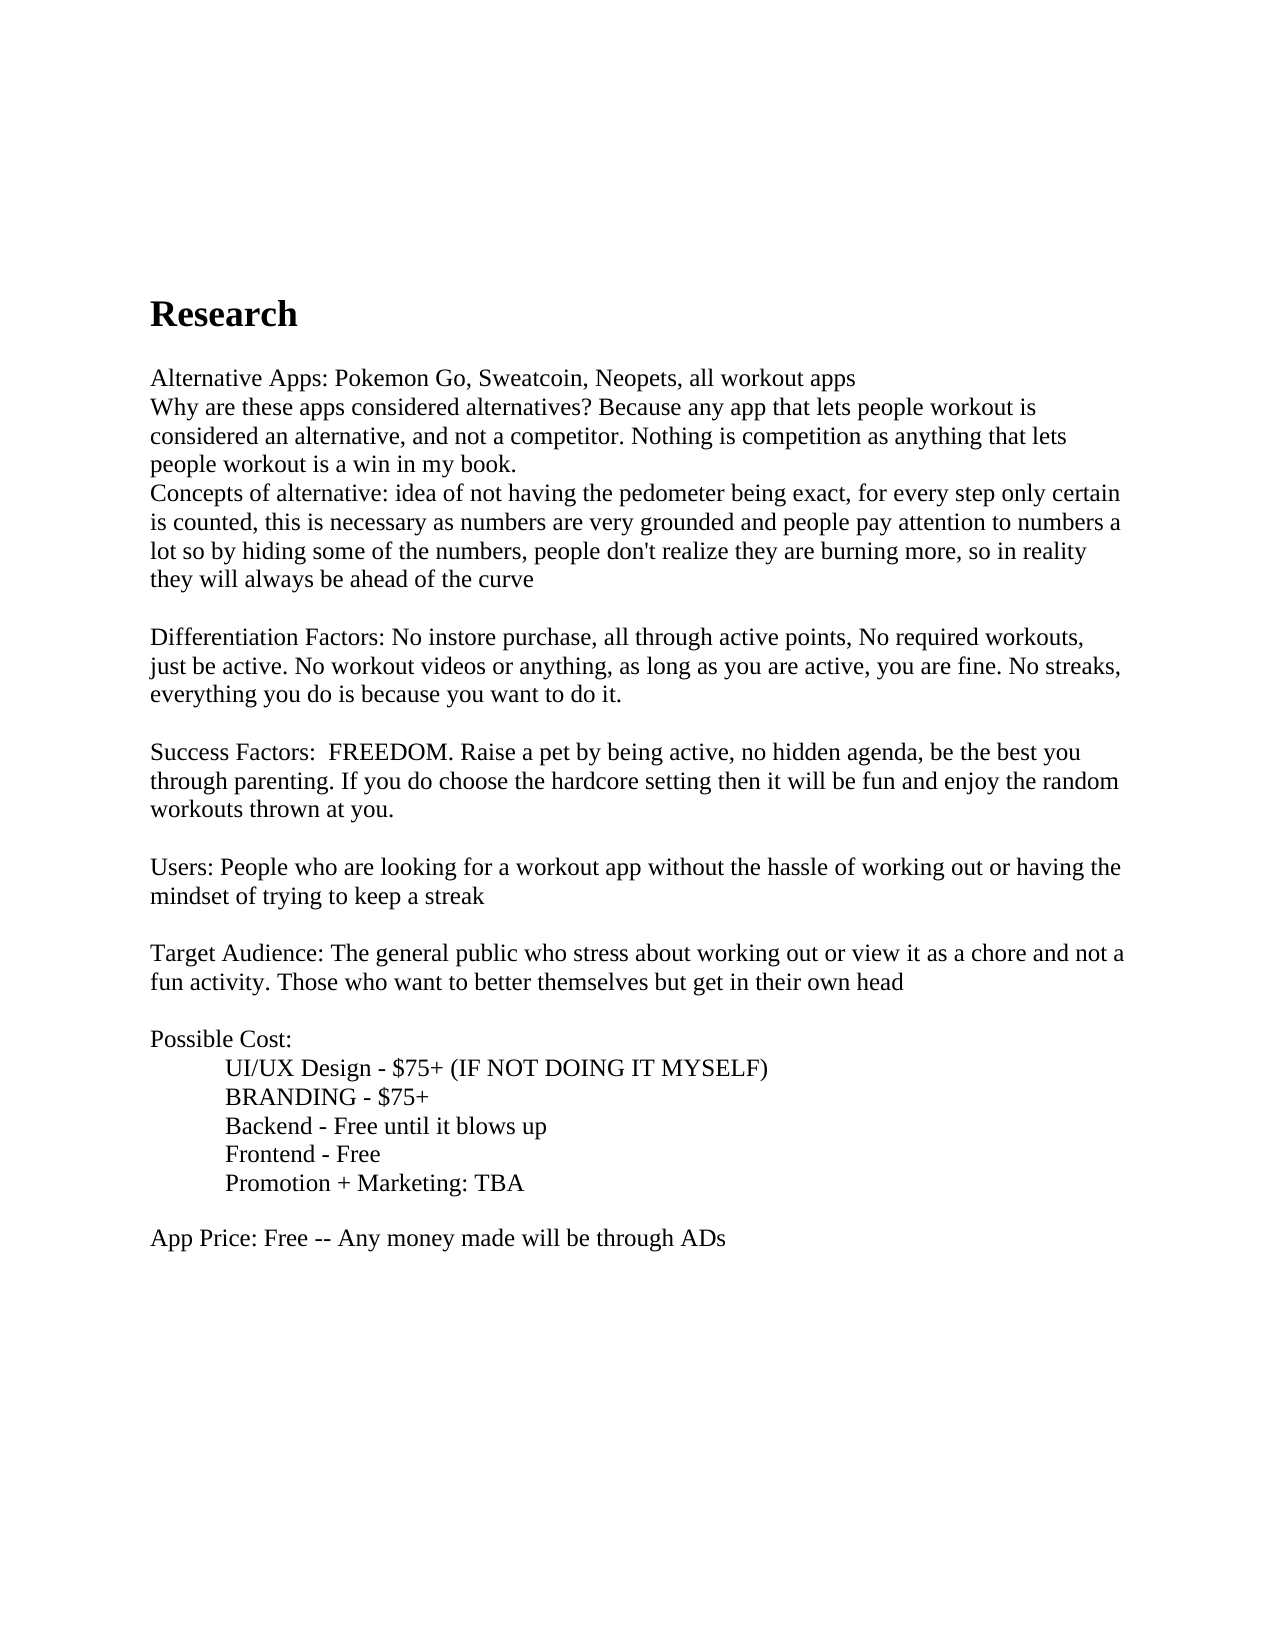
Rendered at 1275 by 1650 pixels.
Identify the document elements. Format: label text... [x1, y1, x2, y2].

text BRANDING - $75+ [150, 1082, 1125, 1111]
text Why are these apps considered alternatives? Because any app that lets people workout is considered an alternative, and not a competitor. Nothing is competition as anything that lets people workout is a win in my book. [150, 392, 1125, 478]
text Possible Cost: [150, 1024, 1125, 1053]
text Differentiation Factors: No instore purchase, all through active points, No required workouts, just be active. No workout videos or anything, as long as you are active, you are fine. No streaks, everything you do is because you want to do it. [150, 622, 1125, 708]
text Promotion + Marketing: TBA [150, 1168, 1125, 1197]
text App Price: Free -- Any money made will be through ADs [150, 1223, 1125, 1252]
text Research [150, 291, 1125, 334]
text Backend - Free until it blows up [150, 1111, 1125, 1139]
text Alternative Apps: Pokemon Go, Sweatcoin, Neopets, all workout apps [150, 363, 1125, 392]
text Concepts of alternative: idea of not having the pedometer being exact, for every step only certain is counted, this is necessary as numbers are very grounded and people pay attention to numbers a lot so by hiding some of the numbers, people don't realize they are burning more, so in reality they will always be ahead of the curve [150, 478, 1125, 593]
text Success Factors: FREEDOM. Raise a pet by being active, no hidden agenda, be the best you through parenting. If you do choose the hardcore setting then it will be fun and enjoy the random workouts thrown at you. [150, 737, 1125, 823]
text UI/UX Design - $75+ (IF NOT DOING IT MYSELF) [150, 1053, 1125, 1082]
text Frontend - Free [150, 1139, 1125, 1168]
text Users: People who are looking for a workout app without the hassle of working out or having the mindset of trying to keep a streak [150, 852, 1125, 909]
text Target Audience: The general public who stress about working out or view it as a chore and not a fun activity. Those who want to better themselves but get in their own head [150, 938, 1125, 996]
